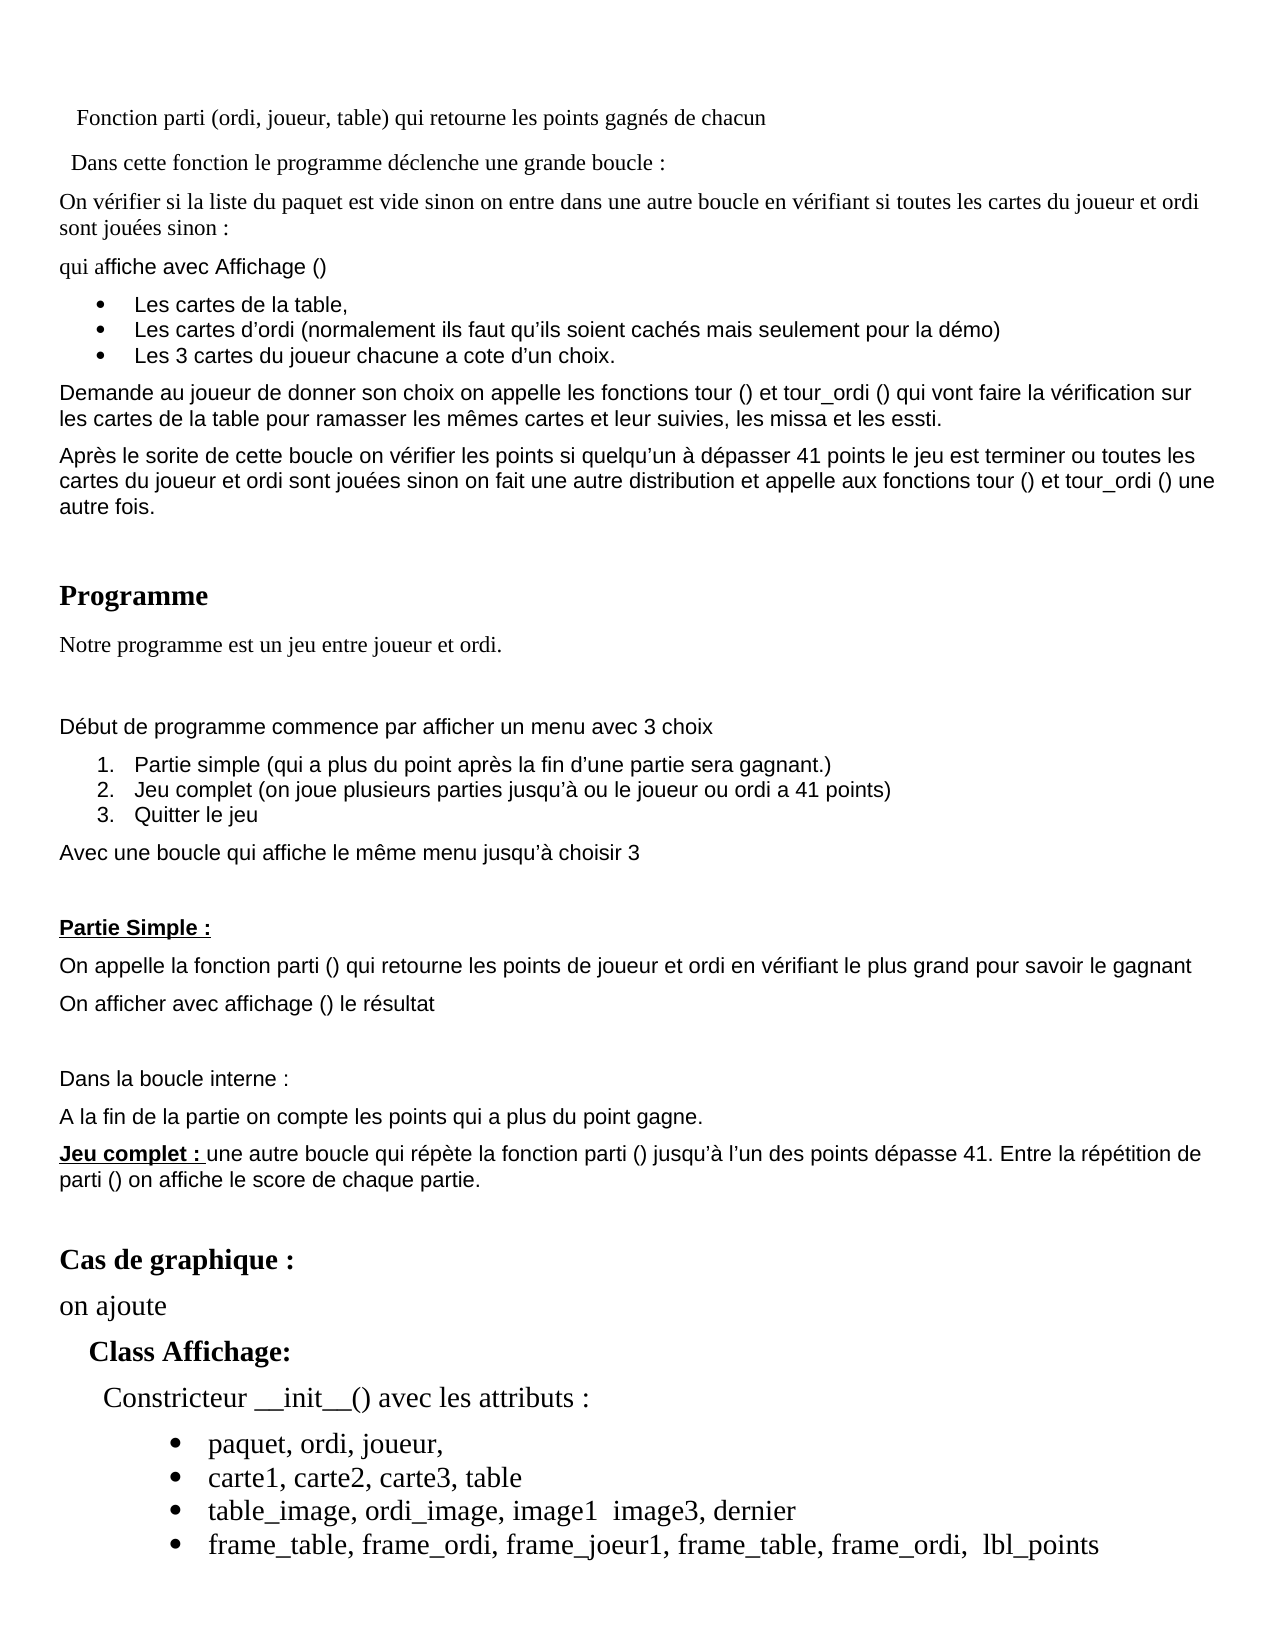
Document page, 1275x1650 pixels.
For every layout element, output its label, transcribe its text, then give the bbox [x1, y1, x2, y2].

text Demande au joueur de donner son choix on appelle les fonctions tour () et tour_ordi () qui vont faire la vérification sur les cartes de la table pour ramasser les mêmes cartes et leur suivies, les missa et les essti. [59, 380, 1216, 431]
text On afficher avec affichage () le résultat [59, 990, 1216, 1016]
list carte1, carte2, carte3, table [170, 1460, 1216, 1493]
text qui affiche avec Affichage () [59, 253, 1216, 280]
list Les cartes d’ordi (normalement ils faut qu’ils soient cachés mais seulement pour la démo) [97, 317, 1216, 343]
text On appelle la fonction parti () qui retourne les points de joueur et ordi en vérifiant le plus grand pour savoir le gagnant [59, 953, 1216, 978]
list table_image, ordi_image, image1 image3, dernier [170, 1493, 1216, 1527]
text Constricteur __init__() avec les attributs : [59, 1380, 1216, 1413]
list frame_table, frame_ordi, frame_joeur1, frame_table, frame_ordi, lbl_points [170, 1527, 1216, 1561]
list Partie simple (qui a plus du point après la fin d’une partie sera gagnant.) [97, 751, 1216, 777]
text on ajoute [59, 1288, 1216, 1321]
text Programme [59, 578, 1216, 612]
text Jeu complet : une autre boucle qui répète la fonction parti () jusqu’à l’un des points dépasse 41. Entre la répétition de parti () on affiche le score de chaque partie. [59, 1141, 1216, 1192]
text Cas de graphique : [59, 1242, 1216, 1275]
list Les 3 cartes du joueur chacune a cote d’un choix. [97, 343, 1216, 368]
text On vérifier si la liste du paquet est vide sinon on entre dans une autre boucle en vérifiant si toutes les cartes du joueur et ordi sont jouées sinon : [59, 188, 1216, 241]
text Avec une boucle qui affiche le même menu jusqu’à choisir 3 [59, 839, 1216, 865]
list paquet, ordi, joueur, [170, 1426, 1216, 1460]
text Après le sorite de cette boucle on vérifier les points si quelqu’un à dépasser 41 points le jeu est terminer ou toutes les cartes du joueur et ordi sont jouées sinon on fait une autre distribution et appelle aux fonctions tour () et tour_ordi () une autre fois. [59, 443, 1216, 519]
text Début de programme commence par afficher un menu avec 3 choix [59, 714, 1216, 739]
list Les cartes de la table, [97, 292, 1216, 317]
list Quitter le jeu [97, 802, 1216, 827]
text Class Affichage: [59, 1334, 1216, 1367]
text Partie Simple : [59, 915, 1216, 940]
text Notre programme est un jeu entre joueur et ordi. [59, 631, 1216, 657]
text Fonction parti (ordi, joueur, table) qui retourne les points gagnés de chacun [59, 104, 1216, 131]
text Dans cette fonction le programme déclenche une grande boucle : [59, 149, 1216, 176]
text Dans la boucle interne : [59, 1066, 1216, 1091]
text A la fin de la partie on compte les points qui a plus du point gagne. [59, 1103, 1216, 1129]
list Jeu complet (on joue plusieurs parties jusqu’à ou le joueur ou ordi a 41 points) [97, 777, 1216, 802]
